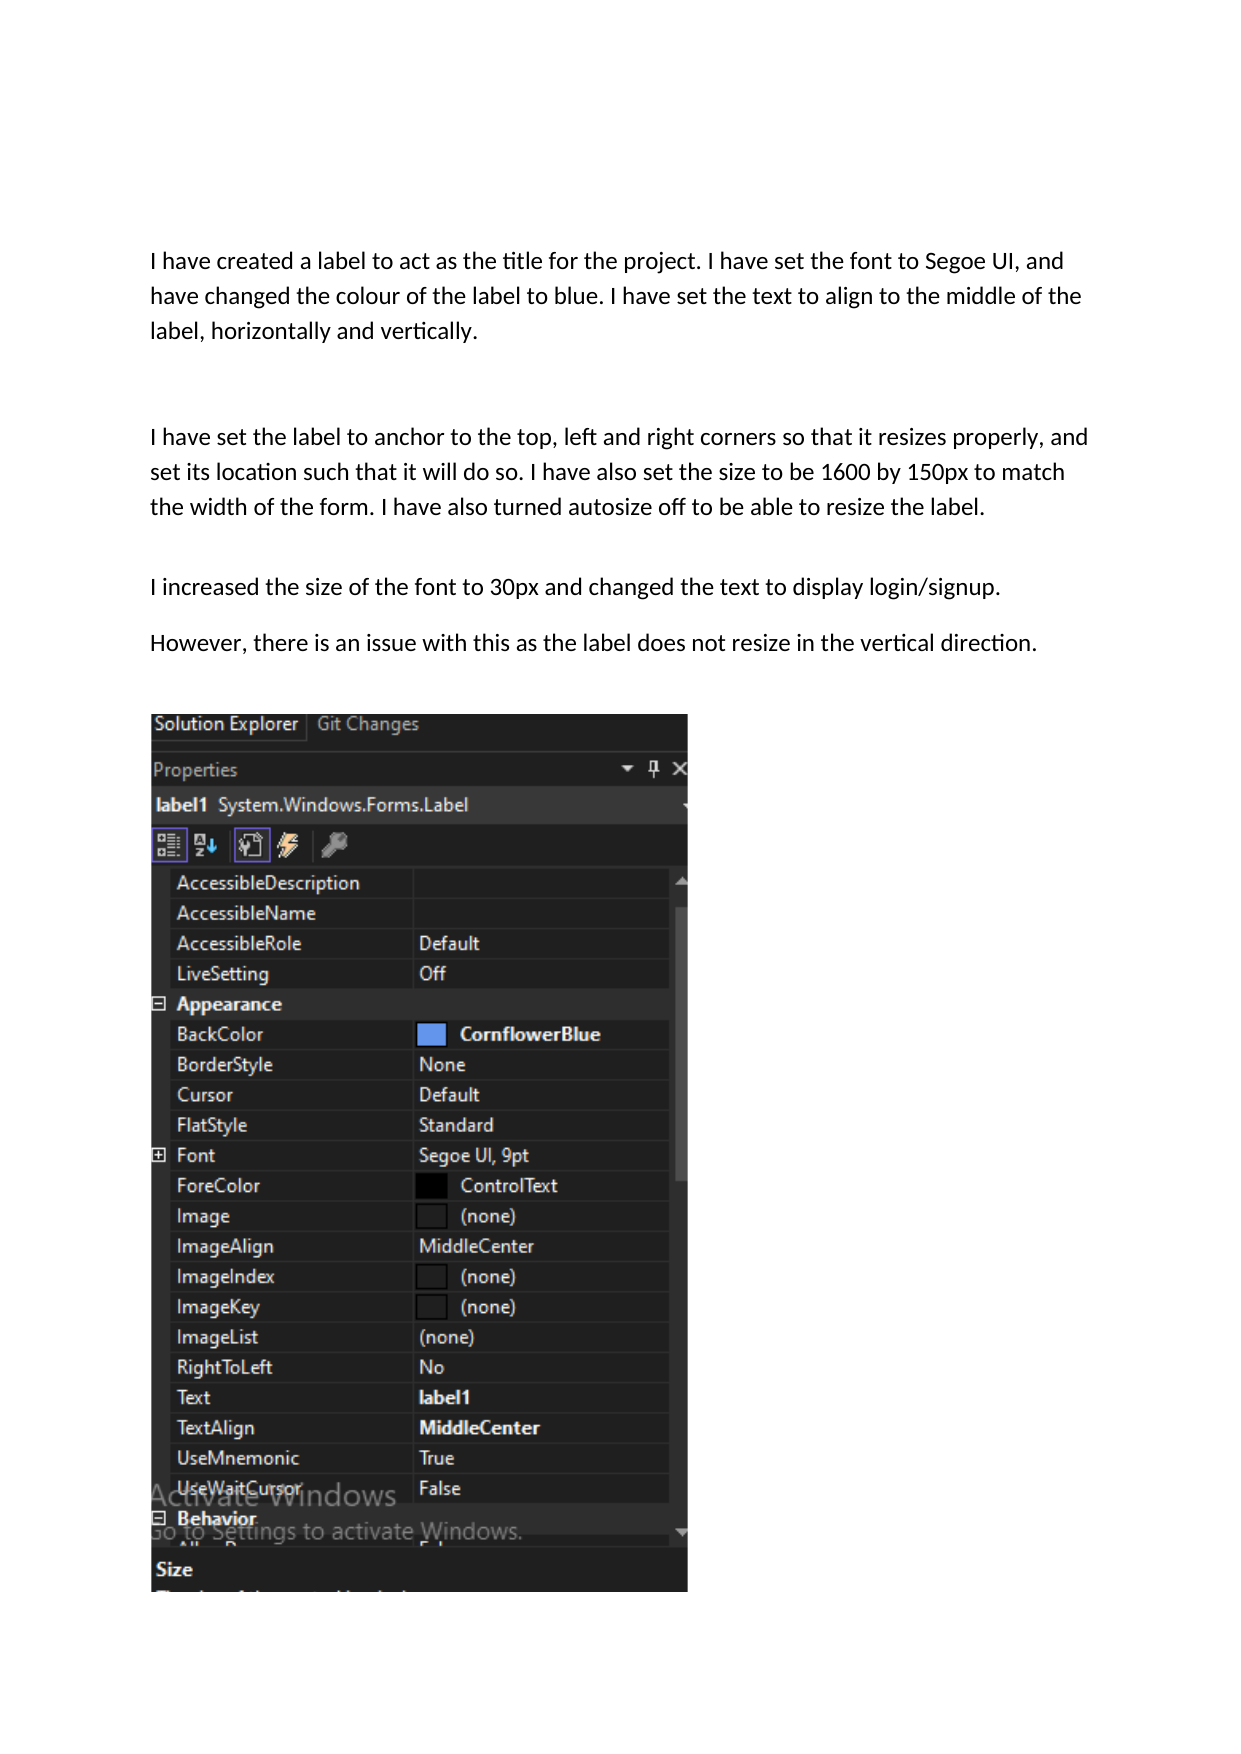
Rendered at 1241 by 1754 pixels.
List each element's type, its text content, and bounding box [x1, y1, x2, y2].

text However, there is an issue with this as the label does not resize in the vertical direction. [150, 627, 1090, 658]
text I increased the size of the font to 30px and changed the text to display login/signup. [150, 571, 1090, 602]
text I have set the label to anchor to the top, left and right corners so that it resizes properly, and set its location such that it will do so. I have also set the size to be 1600 by 150px to match the width of the form. I have also turned autosize off to be able to resize the label. [150, 421, 1090, 521]
text I have created a label to act as the title for the project. I have set the font to Segoe UI, and have changed the colour of the label to blue. I have set the text to align to the middle of the label, horizontally and vertically. [150, 246, 1090, 346]
picture [150, 714, 688, 1589]
